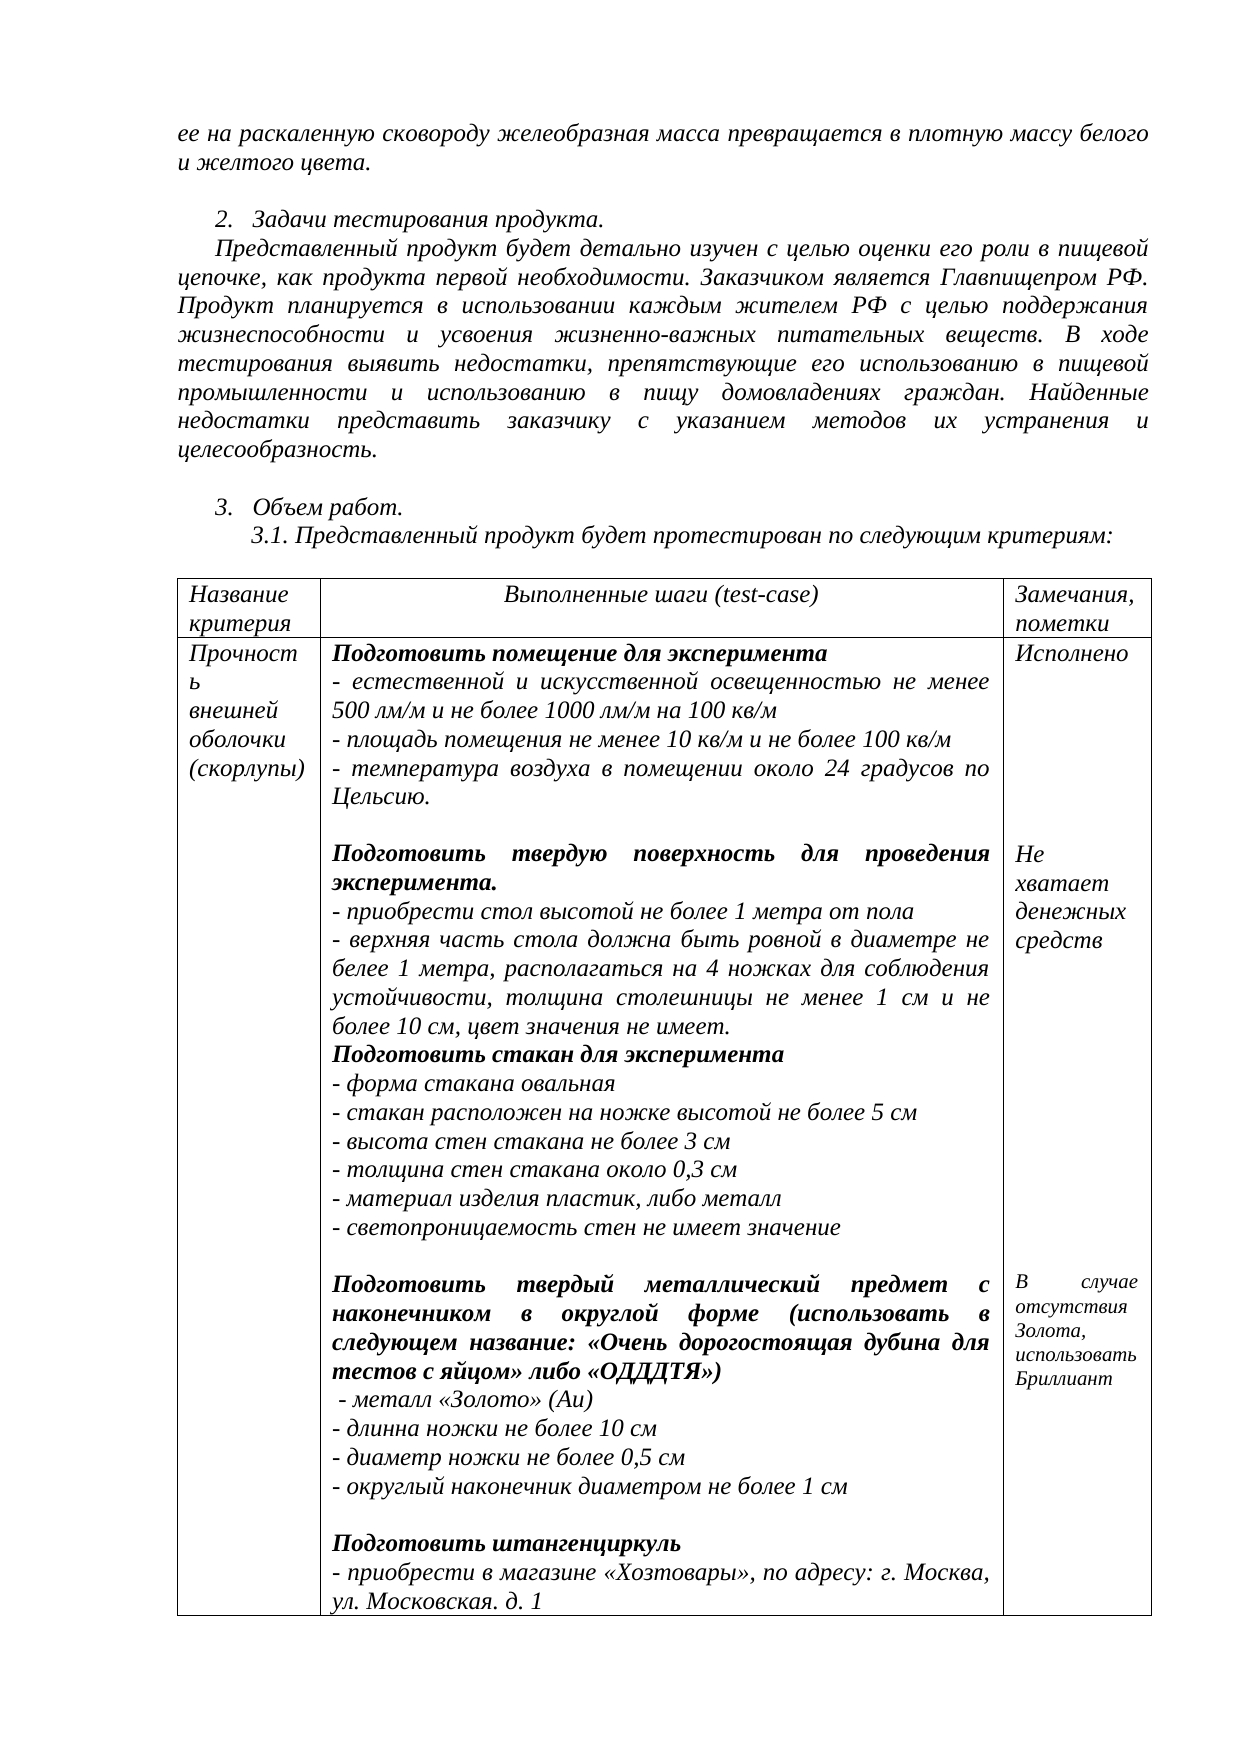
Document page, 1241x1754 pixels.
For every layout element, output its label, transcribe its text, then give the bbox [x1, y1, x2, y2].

table_header Выполненные шаги (tеst-case) [321, 579, 1003, 637]
table_header Название критерия [178, 579, 320, 637]
list Объем работ. [215, 492, 1152, 521]
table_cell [1004, 638, 1151, 1614]
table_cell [321, 638, 1003, 1614]
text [177, 118, 1152, 176]
text Представленный продукт будет детально изучен с целью оценки его роли в пищевой цепочке, как продукта первой необходимости. Заказчиком является Главпищепром РФ. Продукт планируется в использовании каждым жителем РФ с целью поддержания жизнеспособности и усвоения жизненно-важных питательных веществ. В ходе тестирования выявить недостатки, препятствующие его использованию в пищевой промышленности и использованию в пищу домовладениях граждан. Найденные недостатки представить заказчику с указанием методов их устранения и целесообразность. [177, 233, 1152, 463]
list Задачи тестирования продукта. [215, 204, 1152, 233]
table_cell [178, 638, 320, 1614]
text 3.1. Представленный продукт будет протестирован по следующим критериям: [177, 521, 1152, 549]
table_header Замечания, пометки [1004, 579, 1151, 637]
